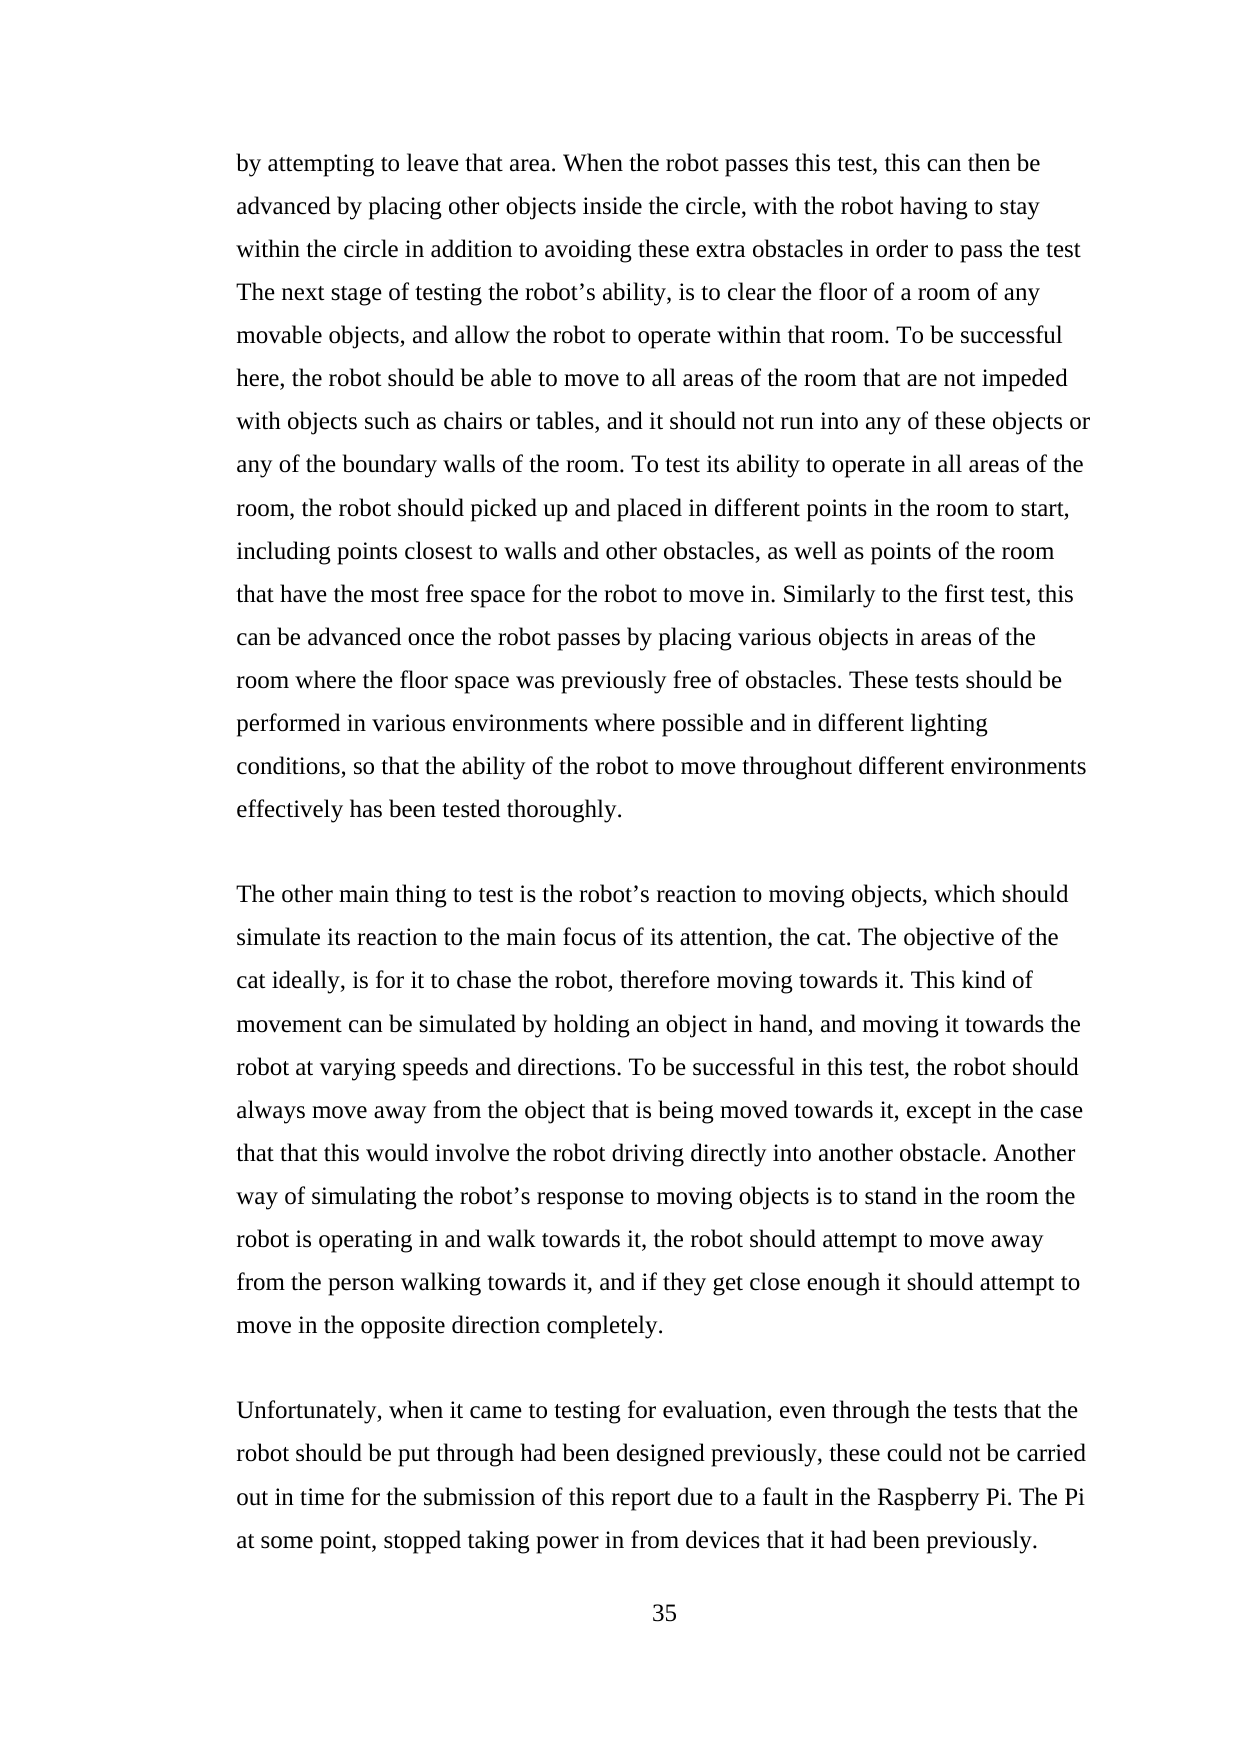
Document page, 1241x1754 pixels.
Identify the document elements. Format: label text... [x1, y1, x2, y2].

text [236, 1395, 1092, 1553]
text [236, 148, 1092, 823]
text The other main thing to test is the robot’s reaction to moving objects, which should simulate its reaction to the main focus of its attention, the cat. The objective of the cat ideally, is for it to chase the robot, therefore moving towards it. This kind of movement can be simulated by holding an object in hand, and moving it towards the robot at varying speeds and directions. To be successful in this test, the robot should always move away from the object that is being moved towards it, except in the case that that this would involve the robot driving directly into another obstacle. Another way of simulating the robot’s response to moving objects is to stand in the room the robot is operating in and walk towards it, the robot should attempt to move away from the person walking towards it, and if they get close enough it should attempt to move in the opposite direction completely. [236, 879, 1092, 1339]
